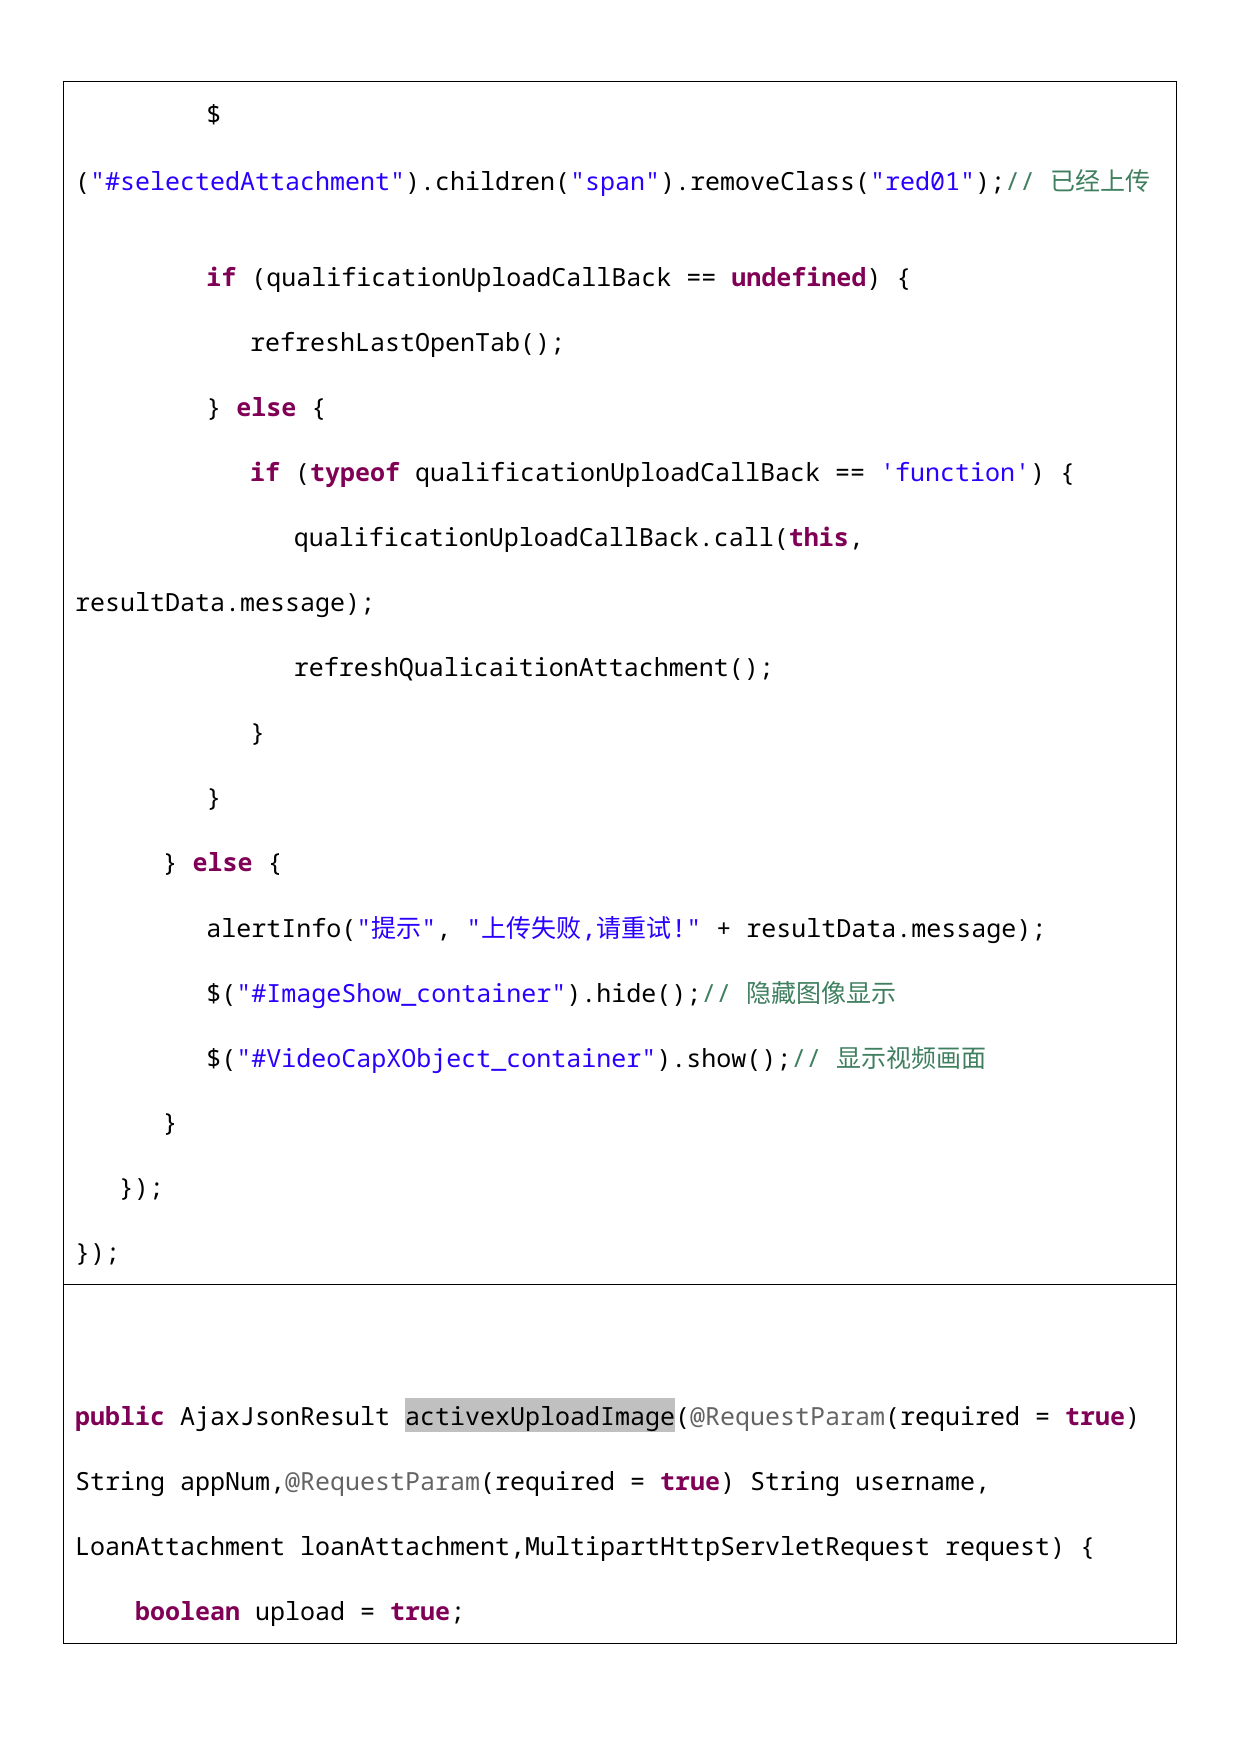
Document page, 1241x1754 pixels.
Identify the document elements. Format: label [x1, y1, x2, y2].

table_header [64, 82, 1176, 1284]
table_cell [64, 1285, 1176, 1643]
